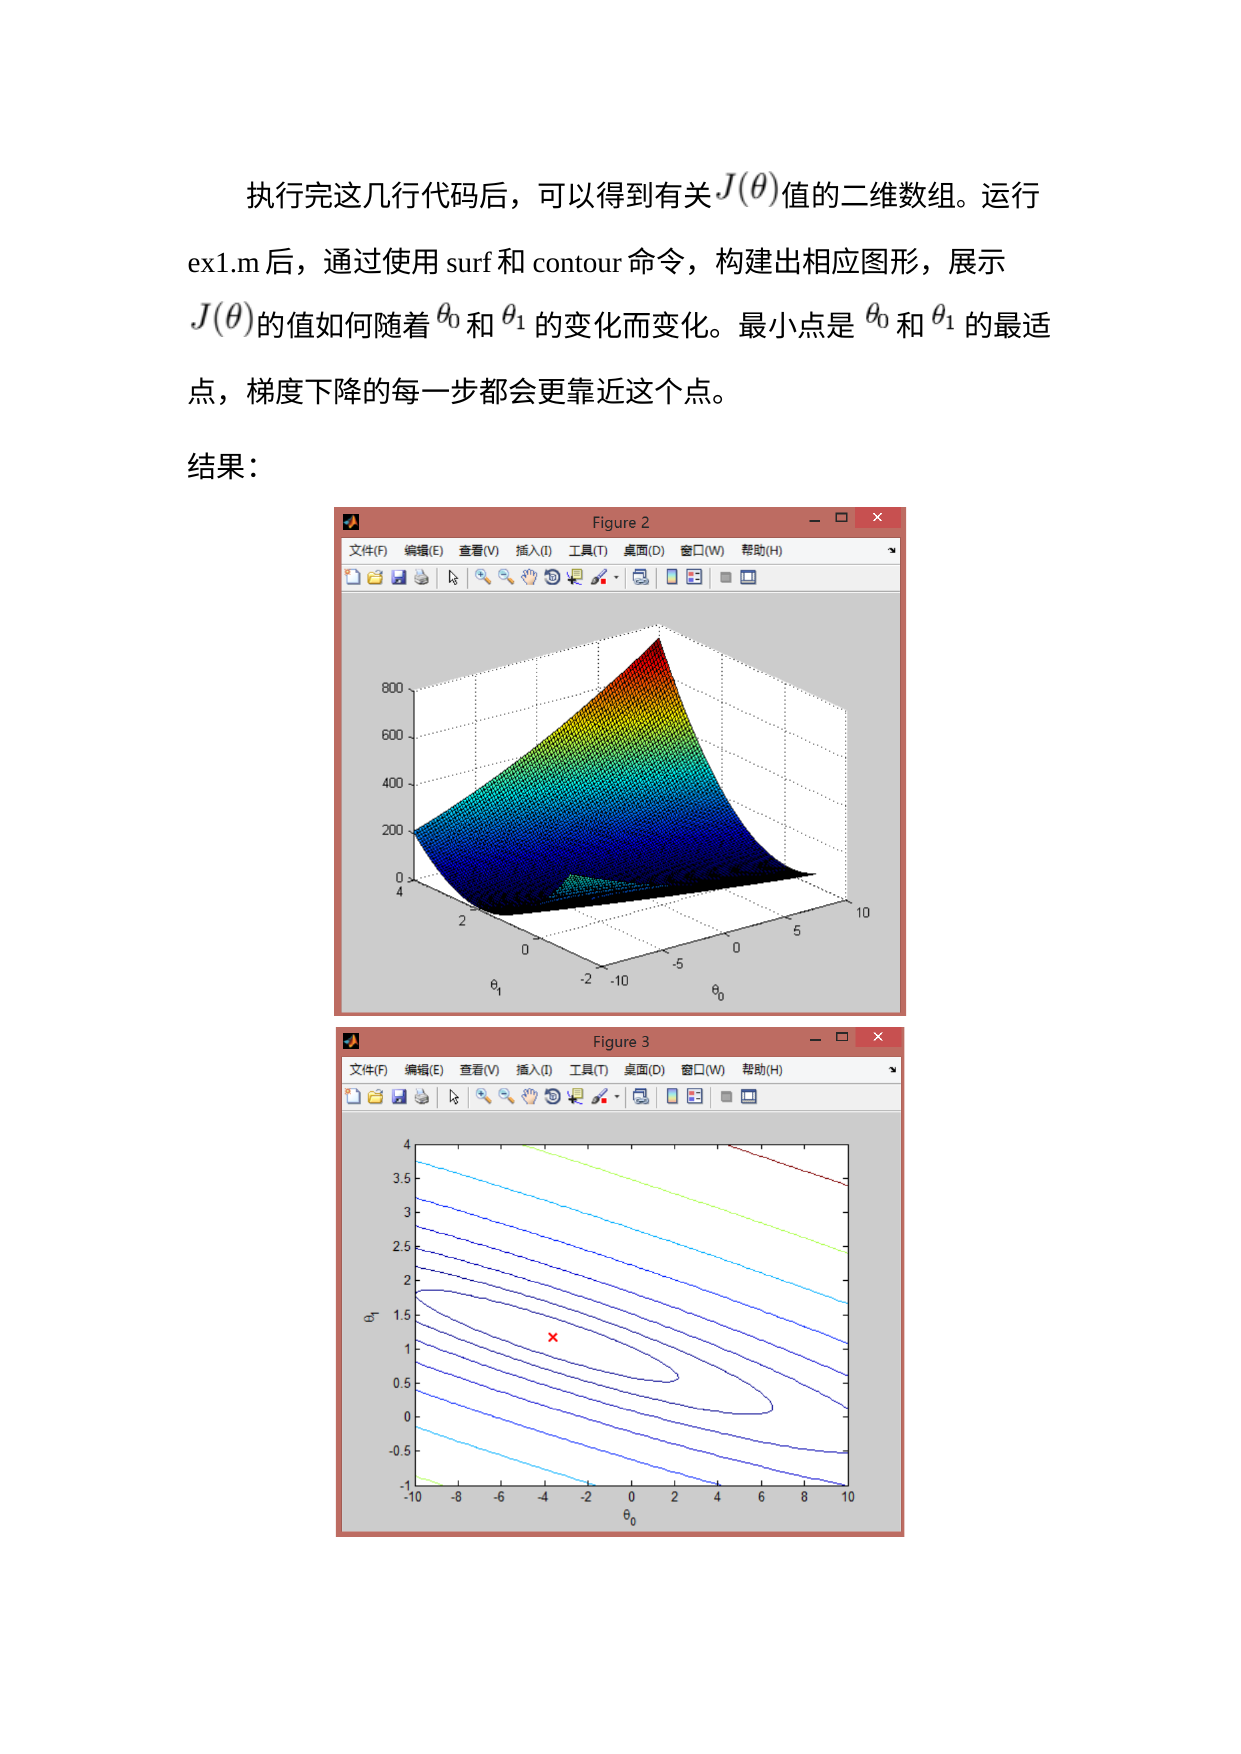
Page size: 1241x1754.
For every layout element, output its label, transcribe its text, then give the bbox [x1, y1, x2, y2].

picture [925, 295, 964, 337]
picture [431, 295, 467, 337]
picture [861, 295, 896, 337]
picture [187, 292, 257, 337]
picture [495, 295, 535, 337]
text 结果： [187, 432, 1053, 497]
picture [712, 162, 782, 207]
text 执行完这几行代码后，可以得到有关值的二维数组。运行ex1.m后，通过使用surf和contour命令，构建出相应图形，展示的值如何随着和的变化而变化。最小点是 和的最适点，梯度下降的每一步都会更靠近这个点。 [187, 162, 1053, 422]
picture [335, 1027, 905, 1537]
picture [334, 507, 907, 1016]
